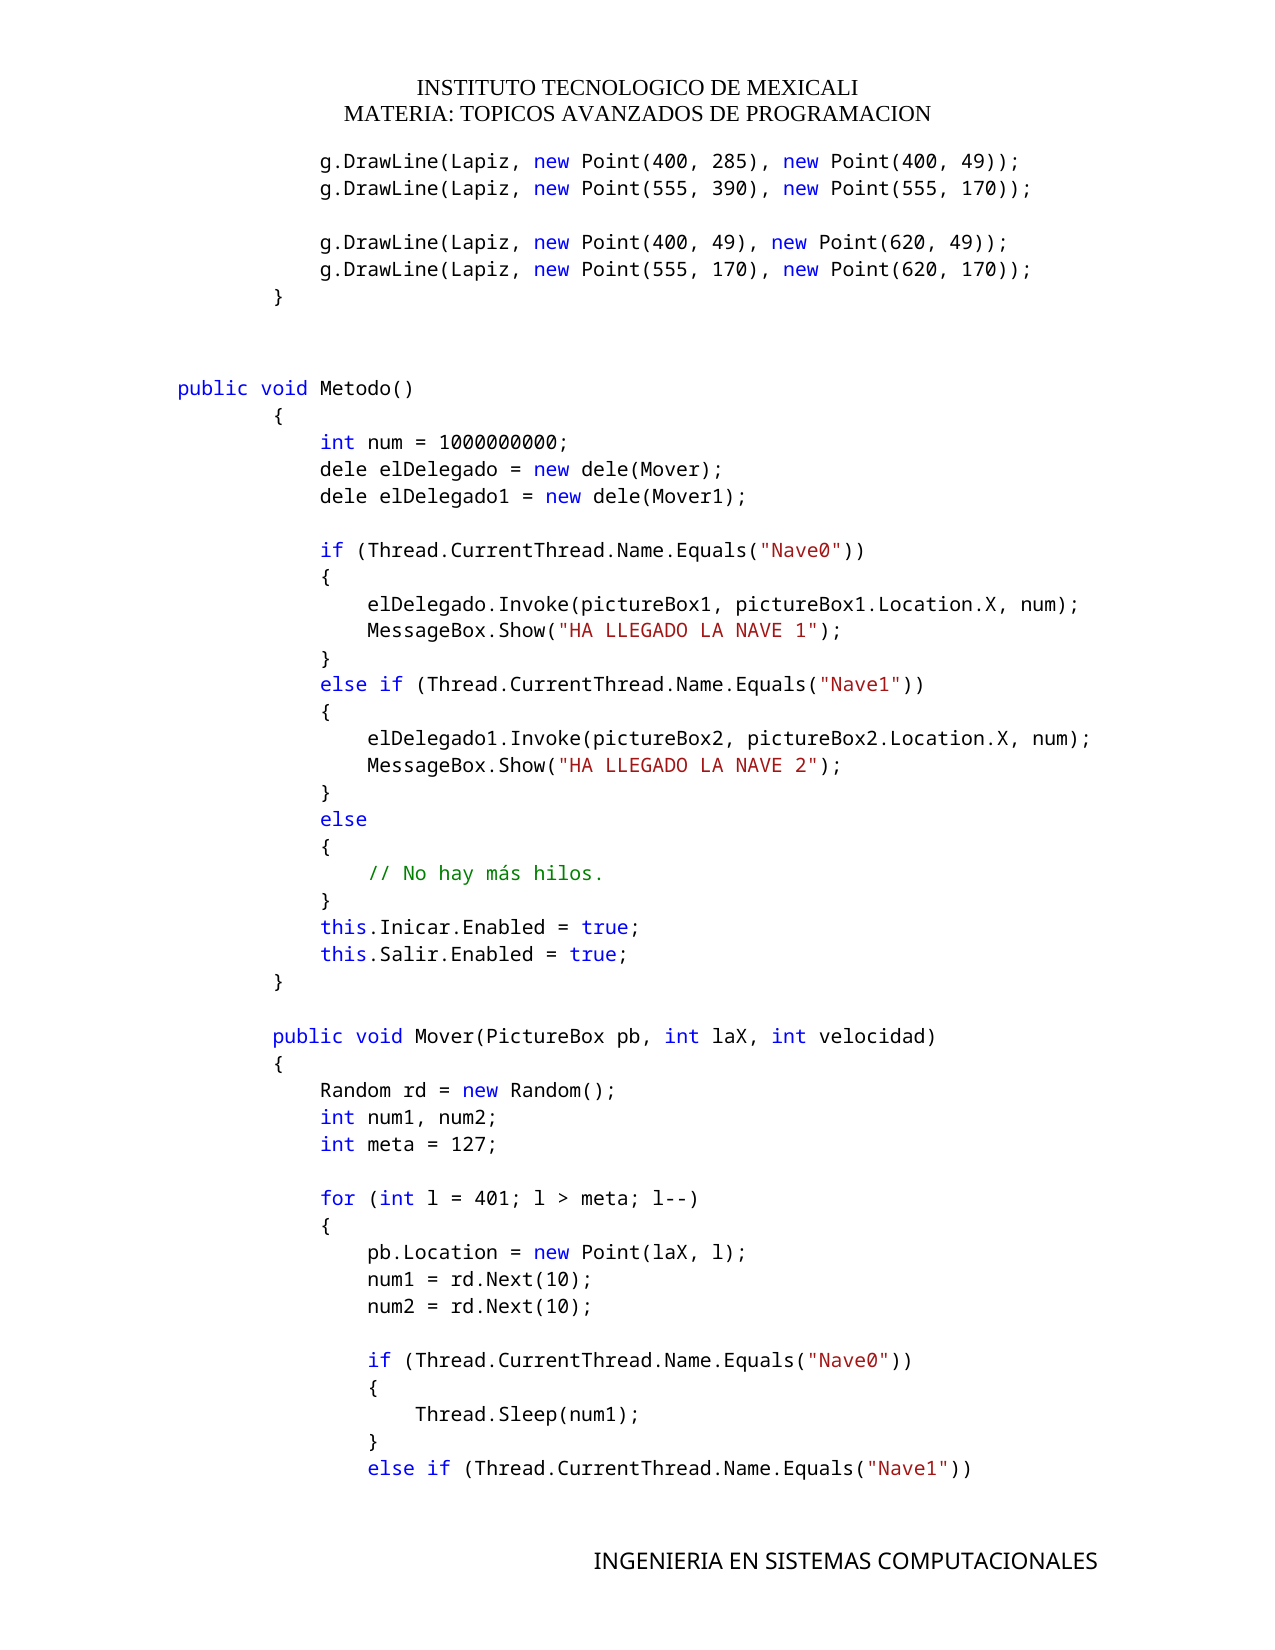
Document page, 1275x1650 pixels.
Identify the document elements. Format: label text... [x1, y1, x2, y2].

text else if (Thread.CurrentThread.Name.Equals("Nave1")) [177, 1454, 1098, 1481]
text MessageBox.Show("HA LLEGADO LA NAVE 1"); [177, 617, 1098, 644]
text elDelegado1.Invoke(pictureBox2, pictureBox2.Location.X, num); [177, 725, 1098, 752]
text { [177, 401, 1098, 428]
text { [177, 1211, 1098, 1238]
text this.Salir.Enabled = true; [177, 941, 1098, 967]
text int meta = 127; [177, 1130, 1098, 1157]
text { [177, 698, 1098, 725]
text this.Inicar.Enabled = true; [177, 913, 1098, 941]
text if (Thread.CurrentThread.Name.Equals("Nave0")) [177, 536, 1098, 563]
text else [177, 806, 1098, 833]
text pb.Location = new Point(laX, l); [177, 1238, 1098, 1265]
text g.DrawLine(Lapiz, new Point(400, 49), new Point(620, 49)); [177, 228, 1098, 256]
text int num = 1000000000; [177, 428, 1098, 455]
text } [177, 282, 1098, 309]
text MessageBox.Show("HA LLEGADO LA NAVE 2"); [177, 752, 1098, 779]
text else if (Thread.CurrentThread.Name.Equals("Nave1")) [177, 671, 1098, 698]
text g.DrawLine(Lapiz, new Point(555, 390), new Point(555, 170)); [177, 174, 1098, 202]
text dele elDelegado1 = new dele(Mover1); [177, 482, 1098, 509]
text elDelegado.Invoke(pictureBox1, pictureBox1.Location.X, num); [177, 590, 1098, 617]
text for (int l = 401; l > meta; l--) [177, 1184, 1098, 1211]
text } [177, 967, 1098, 994]
text } [177, 644, 1098, 671]
text Thread.Sleep(num1); [177, 1400, 1098, 1427]
text Random rd = new Random(); [177, 1076, 1098, 1103]
text g.DrawLine(Lapiz, new Point(555, 170), new Point(620, 170)); [177, 256, 1098, 282]
text } [177, 779, 1098, 806]
text if (Thread.CurrentThread.Name.Equals("Nave0")) [177, 1346, 1098, 1373]
text public void Mover(PictureBox pb, int laX, int velocidad) [177, 1022, 1098, 1049]
text int num1, num2; [177, 1103, 1098, 1130]
text // No hay más hilos. [177, 859, 1098, 887]
text { [177, 563, 1098, 590]
text { [177, 1049, 1098, 1076]
text num1 = rd.Next(10); [177, 1265, 1098, 1292]
text { [177, 1373, 1098, 1400]
text } [177, 1427, 1098, 1454]
text public void Metodo() [177, 374, 1098, 401]
text num2 = rd.Next(10); [177, 1292, 1098, 1319]
text dele elDelegado = new dele(Mover); [177, 455, 1098, 482]
text { [177, 833, 1098, 859]
text g.DrawLine(Lapiz, new Point(400, 285), new Point(400, 49)); [177, 148, 1098, 174]
text } [177, 887, 1098, 913]
